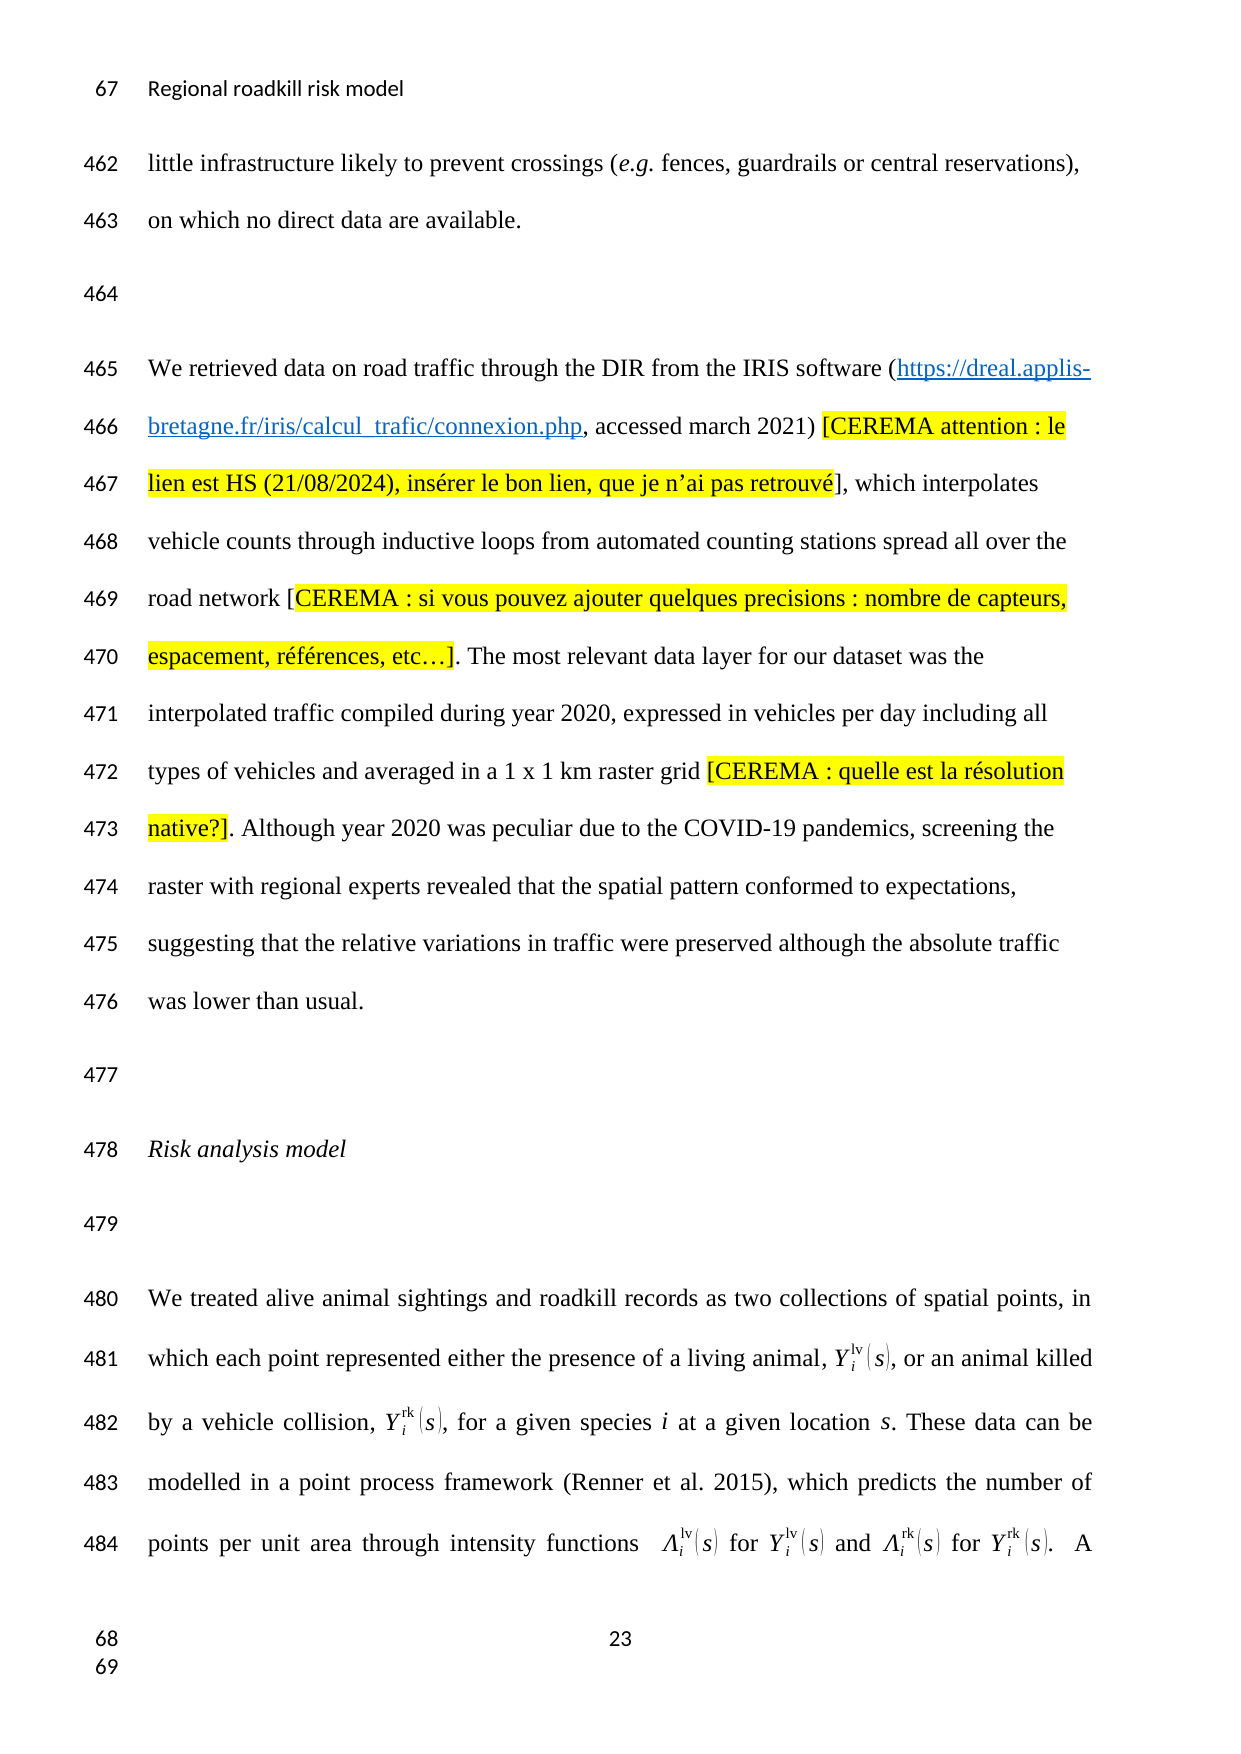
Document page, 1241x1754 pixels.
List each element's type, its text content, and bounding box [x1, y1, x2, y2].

text We retrieved data on road traffic through the DIR from the IRIS software (https://dreal.applis-bretagne.fr/iris/calcul_trafic/connexion.php, accessed march 2021) [CEREMA attention : le lien est HS (21/08/2024), insérer le bon lien, que je n’ai pas retrouvé], which interpolates vehicle counts through inductive loops from automated counting stations spread all over the road network [CEREMA : si vous pouvez ajouter quelques precisions : nombre de capteurs, espacement, références, etc…]. The most relevant data layer for our dataset was the interpolated traffic compiled during year 2020, expressed in vehicles per day including all types of vehicles and averaged in a 1 x 1 km raster grid [CEREMA : quelle est la résolution native?]. Although year 2020 was peculiar due to the COVID-19 pandemics, screening the raster with regional experts revealed that the spatial pattern conformed to expectations, suggesting that the relative variations in traffic were preserved although the absolute traffic was lower than usual. [148, 353, 1092, 1015]
text Risk analysis model [148, 1134, 1092, 1163]
